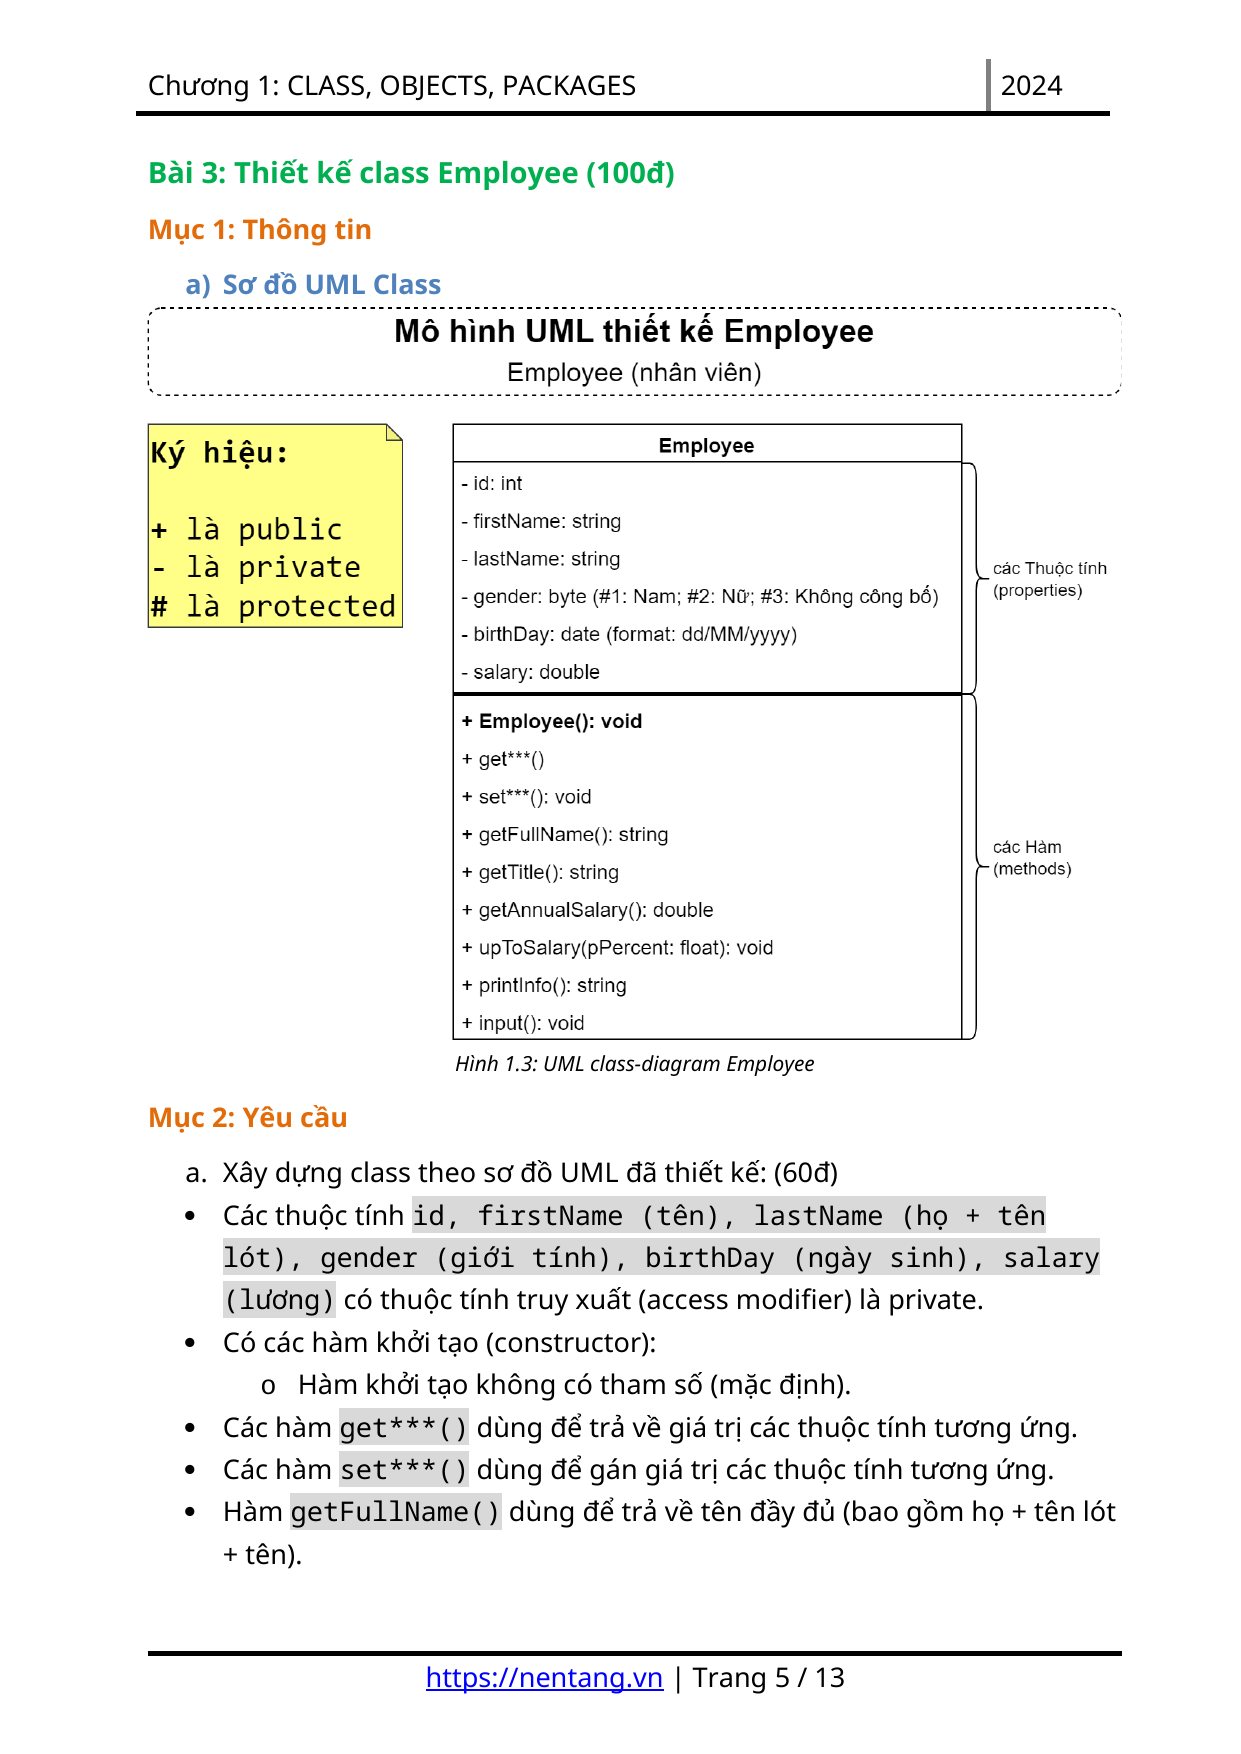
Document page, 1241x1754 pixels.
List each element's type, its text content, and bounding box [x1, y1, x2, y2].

subtitle Sơ đồ UML Class [185, 266, 1122, 302]
list Hàm khởi tạo không có tham số (mặc định). [260, 1366, 1122, 1403]
subtitle Thiết kế class Employee (100đ) [148, 152, 1122, 192]
list Các hàm set***() dùng để gán giá trị các thuộc tính tương ứng. [469, 1451, 1122, 1487]
list Có các hàm khởi tạo (constructor): [185, 1323, 1122, 1360]
subtitle Yêu cầu [148, 1099, 1122, 1136]
list Hàm getFullName() dùng để trả về tên đầy đủ (bao gồm họ + tên lót + tên). [185, 1493, 1122, 1572]
picture [147, 307, 1122, 1044]
list Các hàm set***() dùng để gán giá trị các thuộc tính tương ứng. [185, 1451, 339, 1487]
list Các hàm get***() dùng để trả về giá trị các thuộc tính tương ứng. [185, 1408, 339, 1445]
subtitle Thông tin [148, 211, 1122, 247]
list Các thuộc tính id, firstName (tên), lastName (họ + tên lót), gender (giới tính), birthDay (ngày sinh), salary (lương) có thuộc tính truy xuất (access modifier) là private. [185, 1196, 1122, 1318]
list Xây dựng class theo sơ đồ UML đã thiết kế: (60đ) [185, 1153, 1122, 1190]
list Các hàm get***() dùng để trả về giá trị các thuộc tính tương ứng. [469, 1408, 1122, 1445]
